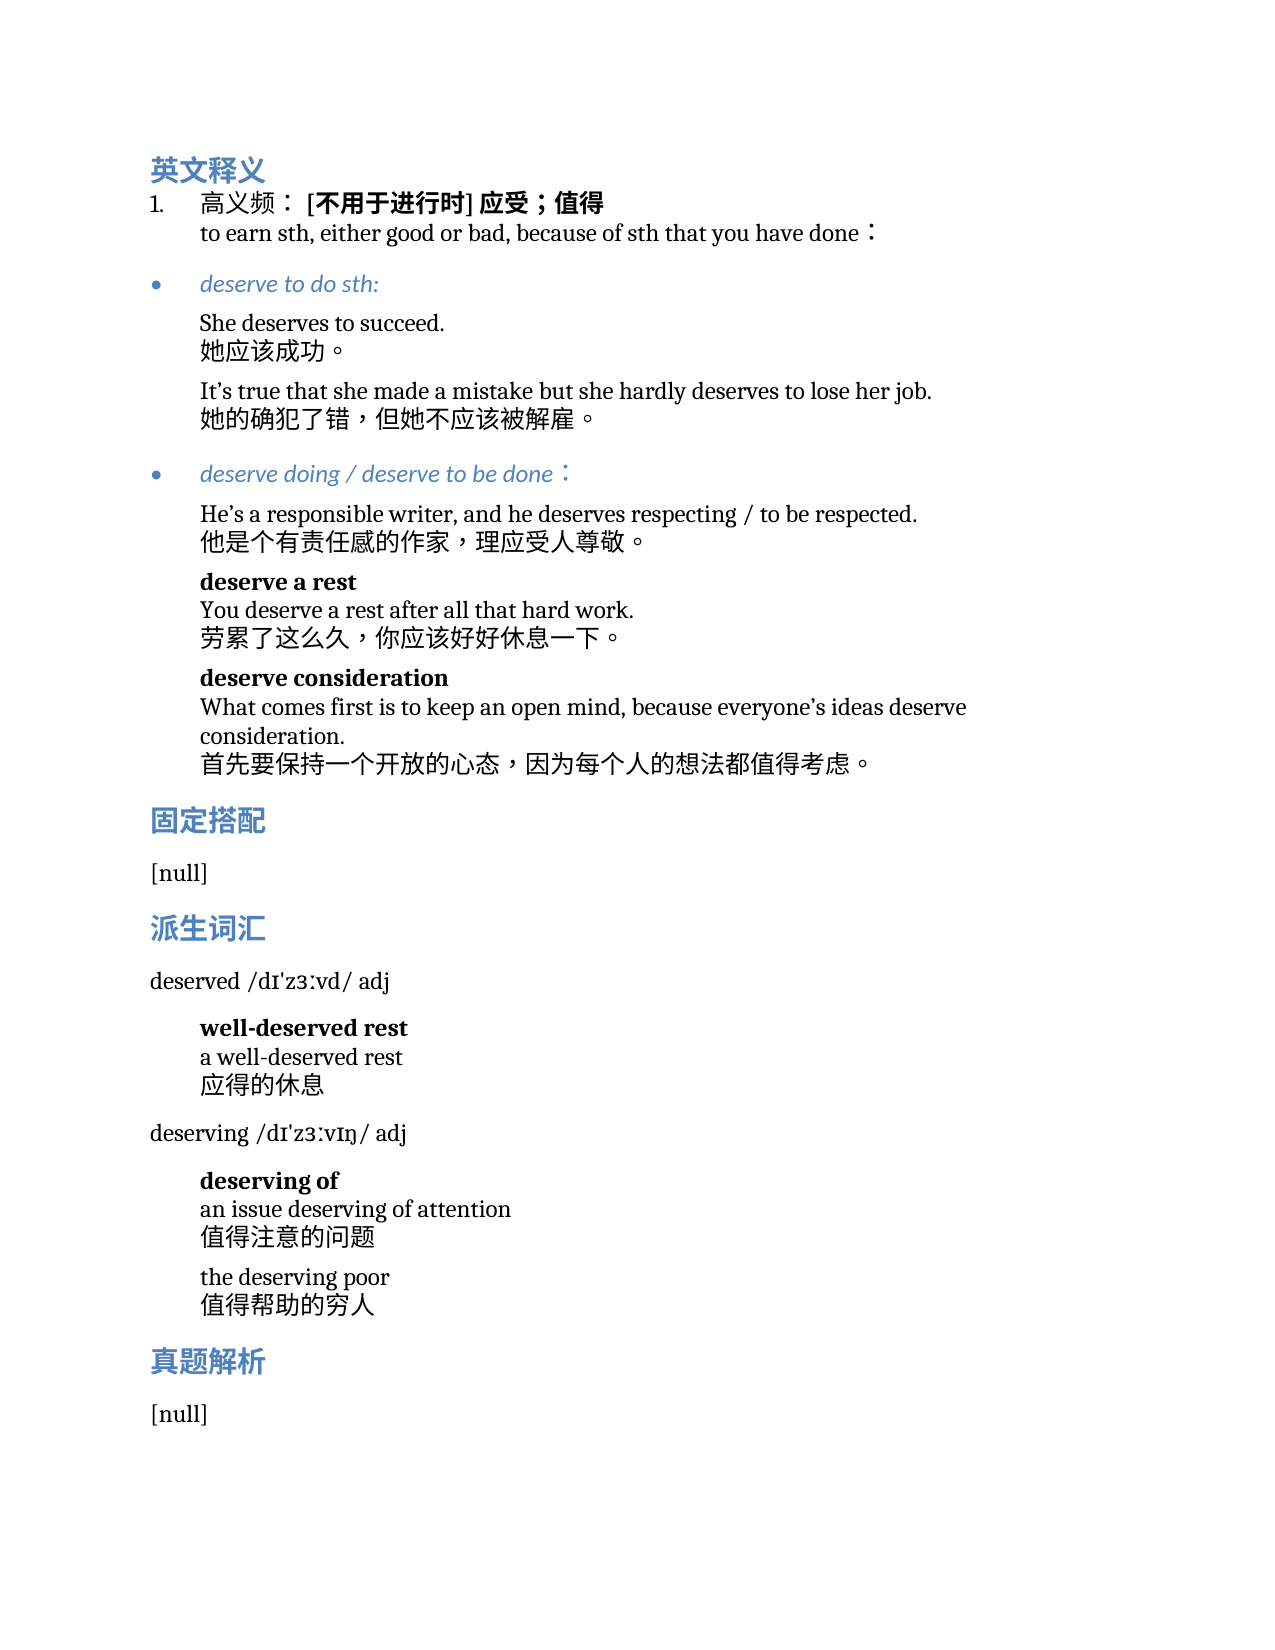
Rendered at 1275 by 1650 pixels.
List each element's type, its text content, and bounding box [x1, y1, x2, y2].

subtitle deserve to do sth: [150, 268, 1125, 298]
subtitle 英文释义 [150, 150, 1125, 190]
text deserve a rest You deserve a rest after all that hard work. 劳累了这么久，你应该好好休息一下。 [200, 568, 1075, 654]
text [null] [150, 1400, 1125, 1429]
list 高义频： [不用于进行时] 应受；值得 to earn sth, either good or bad, because of sth that you have done： [150, 190, 1125, 247]
subtitle deserve doing / deserve to be done： [150, 455, 1125, 489]
text the deserving poor 值得帮助的穷人 [200, 1263, 1075, 1321]
text deserving /dɪ'zɜːvɪŋ/ adj [150, 1119, 1125, 1148]
text well-deserved rest a well-deserved rest 应得的休息 [200, 1014, 1075, 1100]
subtitle 固定搭配 [150, 800, 1125, 840]
text deserve consideration What comes first is to keep an open mind, because everyone’s ideas deserve consideration. 首先要保持一个开放的心态，因为每个人的想法都值得考虑。 [200, 664, 1075, 779]
text He’s a responsible writer, and he deserves respecting / to be respected. 他是个有责任感的作家，理应受人尊敬。 [200, 500, 1075, 557]
subtitle 派生词汇 [150, 908, 1125, 948]
text It’s true that she made a mistake but she hardly deserves to lose her job. 她的确犯了错，但她不应该被解雇。 [200, 377, 1075, 434]
text She deserves to succeed. 她应该成功。 [200, 309, 1075, 366]
text [null] [150, 858, 1125, 887]
text deserving of an issue deserving of attention 值得注意的问题 [200, 1167, 1075, 1253]
text deserved /dɪ'zɜːvd/ adj [150, 967, 1125, 995]
subtitle 真题解析 [150, 1342, 1125, 1381]
